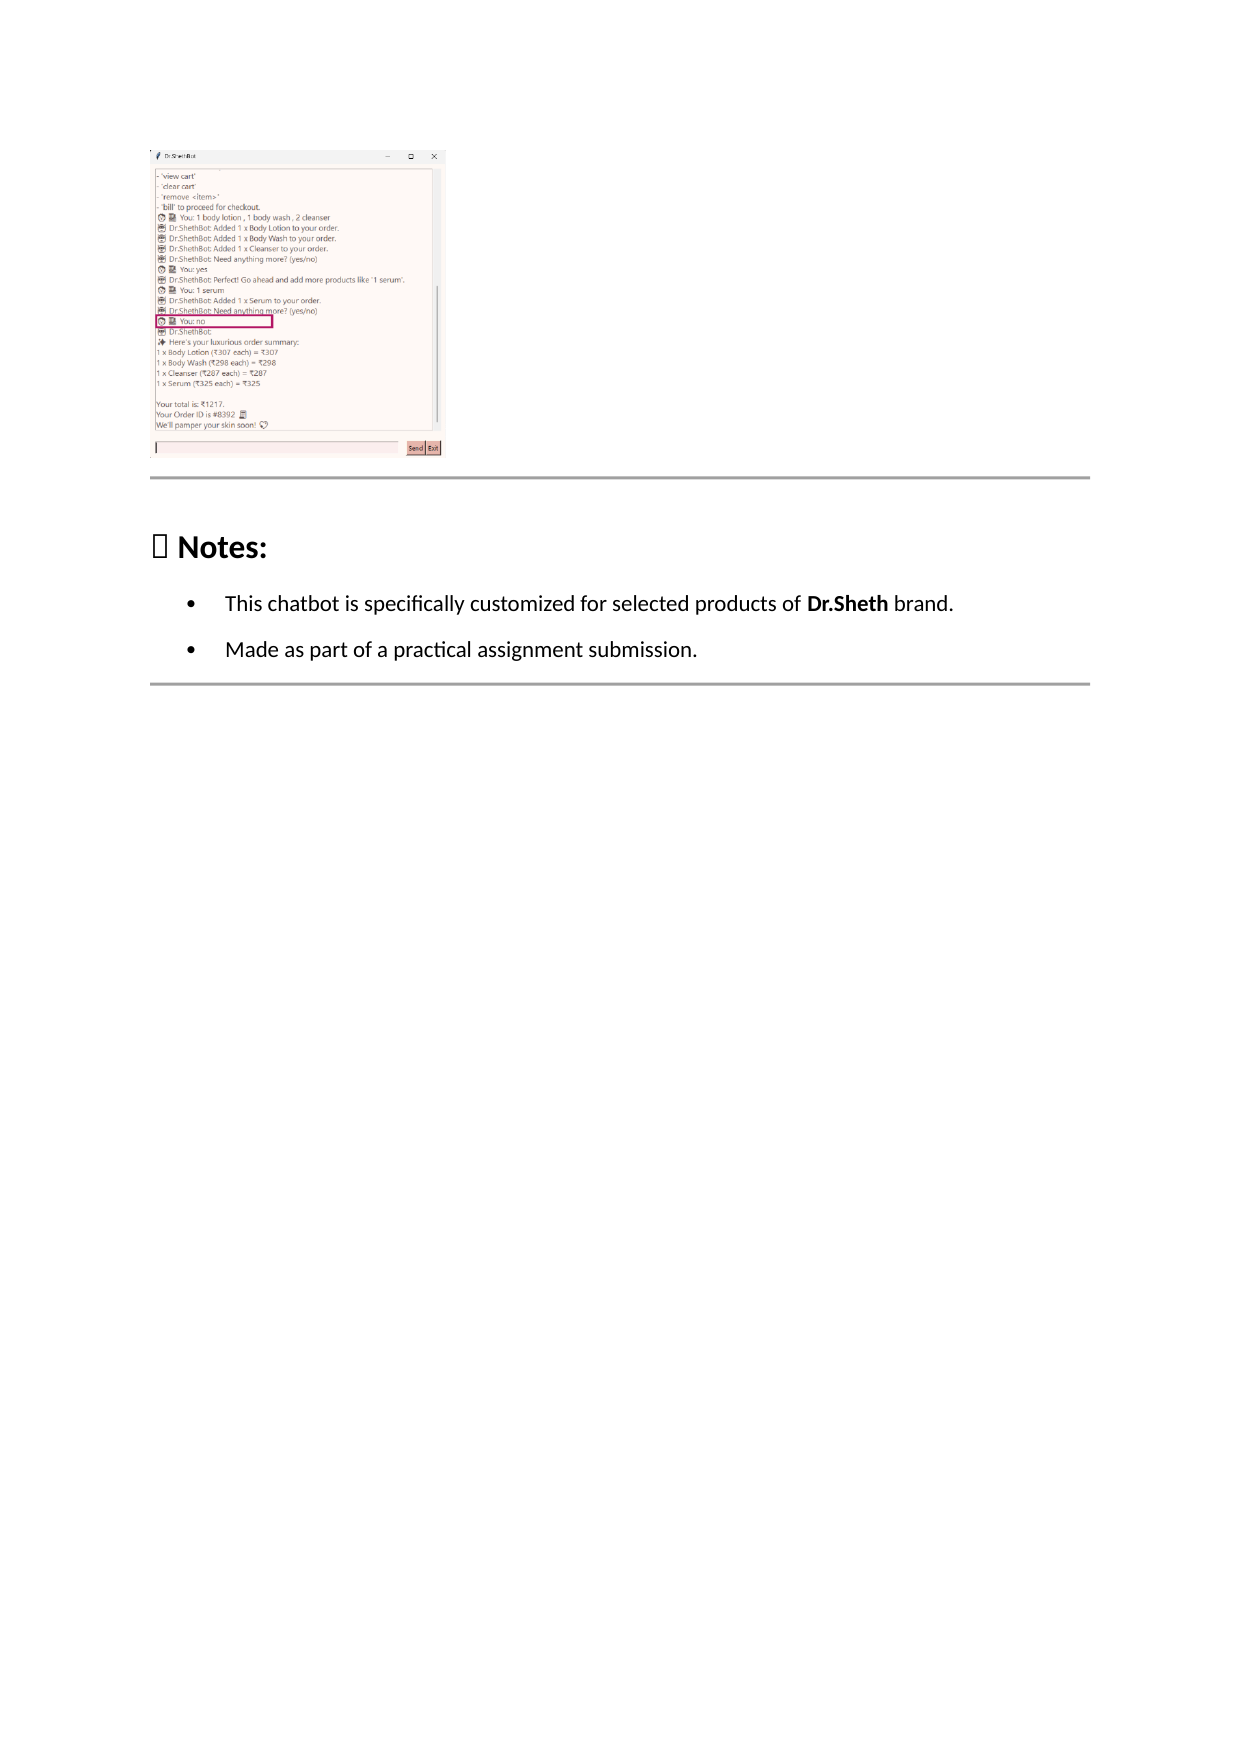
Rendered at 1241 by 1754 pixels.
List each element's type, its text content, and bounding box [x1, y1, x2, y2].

list Made as part of a practical assignment submission. [187, 636, 1090, 664]
list This chatbot is specifically customized for selected products of Dr.Sheth brand. [187, 589, 1090, 617]
picture [150, 150, 446, 458]
text 📎 Notes: [150, 523, 1090, 568]
